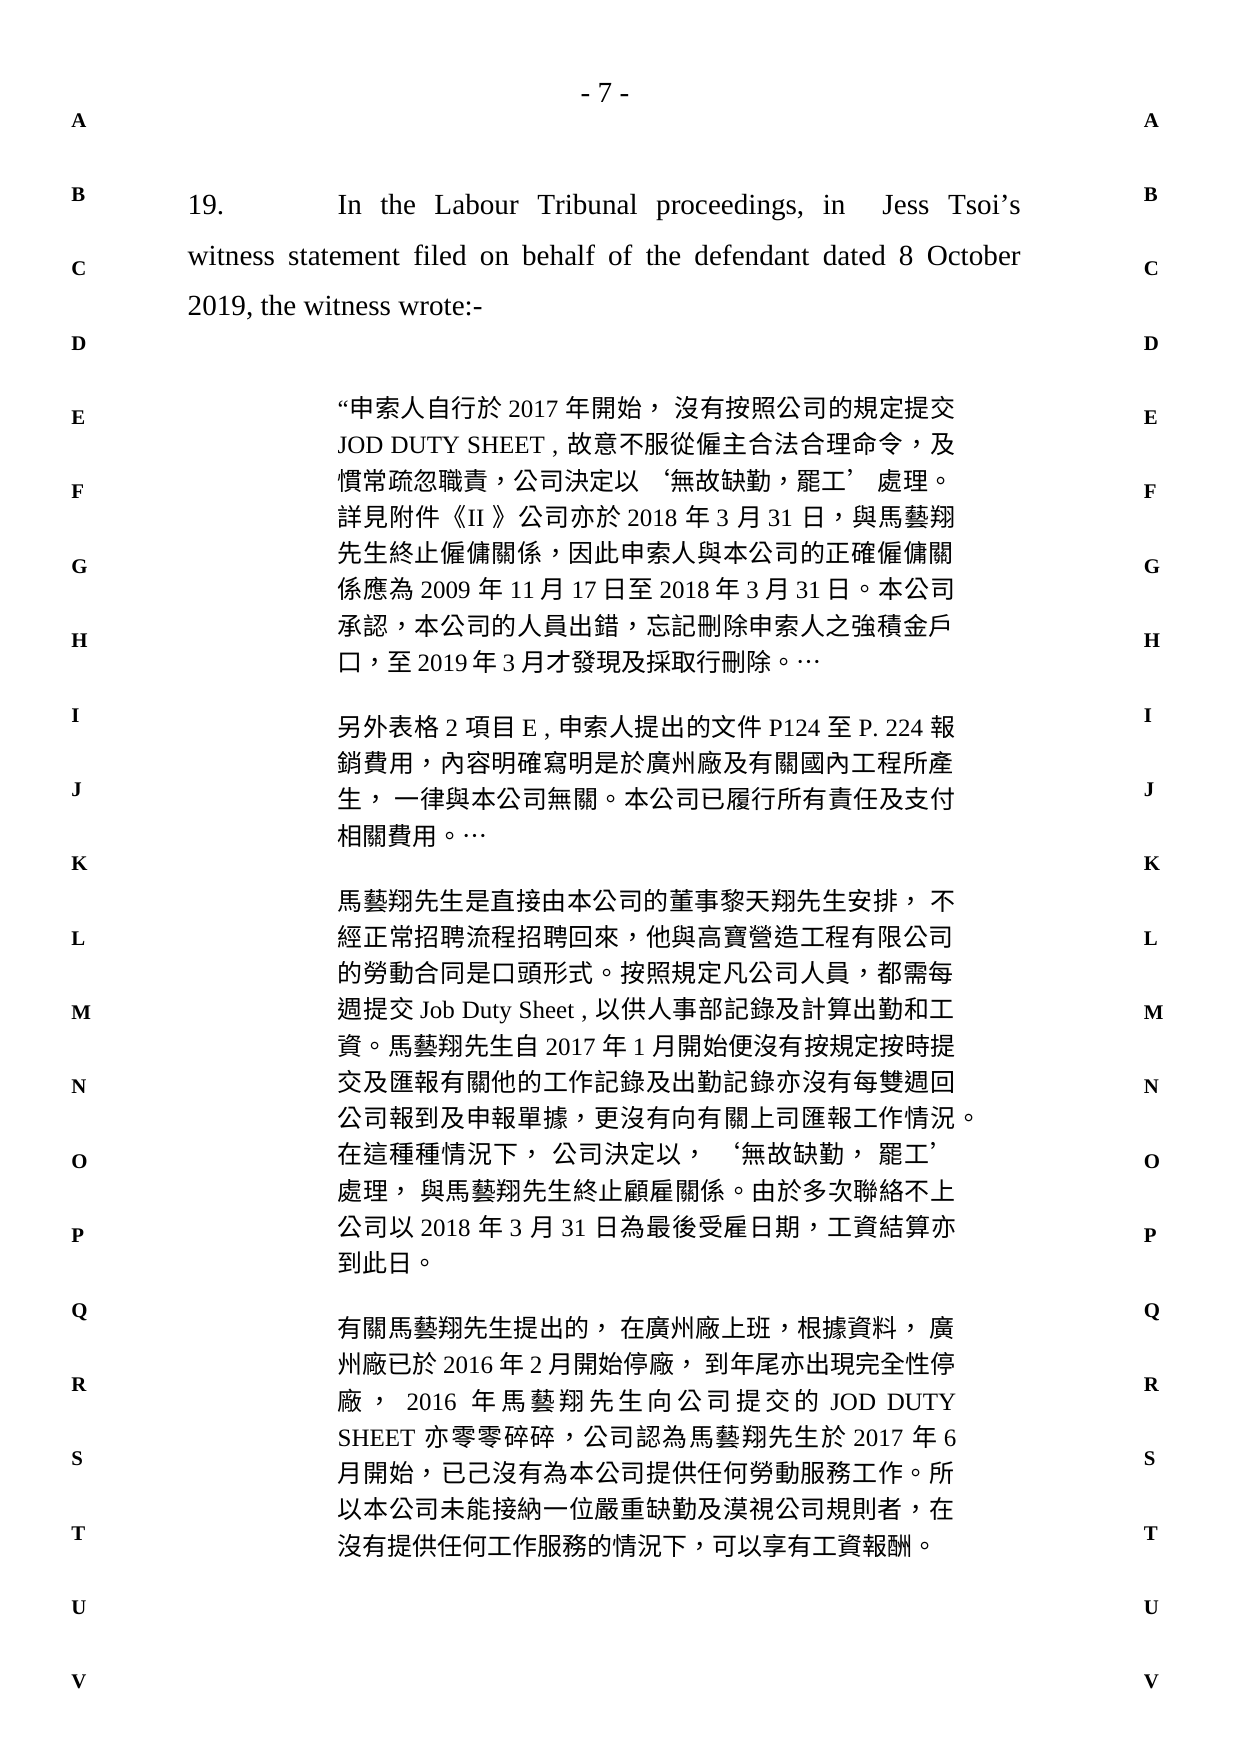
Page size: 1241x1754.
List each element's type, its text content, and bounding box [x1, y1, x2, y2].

text “申索人自行於2017 年開始， 沒有按照公司的規定提交JOD DUTY SHEET , 故意不服從僱主合法合理命令，及慣常疏忽職責，公司決定以 ‘無故缺勤，罷工’ 處理。詳見附件《II 》公司亦於2018 年3 月31 日，與馬藝翔先生終止僱傭關係，因此申索人與本公司的正確僱傭關係應為2009 年11月17日至2018年3月31日。本公司承認，本公司的人員出錯，忘記刪除申索人之強積金戶口，至2019年3 月才發現及採取行刪除。… [337, 389, 956, 679]
list In the Labour Tribunal proceedings, in Jess Tsoi’s witness statement filed on behalf of the defendant dated 8 October 2019, the witness wrote:- [187, 187, 1022, 322]
text 馬藝翔先生是直接由本公司的董事黎天翔先生安排， 不經正常招聘流程招聘回來，他與高寶營造工程有限公司的勞動合同是口頭形式。按照規定凡公司人員，都需每週提交Job Duty Sheet , 以供人事部記錄及計算出勤和工資。馬藝翔先生自2017 年1 月開始便沒有按規定按時提交及匯報有關他的工作記錄及出勤記錄亦沒有每雙週回公司報到及申報單據，更沒有向有關上司匯報工作情況。在這種種情況下， 公司決定以， ‘無故缺勤， 罷工’ 處理， 與馬藝翔先生終止顧雇關係。由於多次聯絡不上，公司以2018 年3 月31 日為最後受雇日期，工資結算亦到此日。 [337, 881, 956, 1280]
text 有關馬藝翔先生提出的， 在廣州廠上班，根據資料， 廣州廠已於2016 年2 月開始停廠， 到年尾亦出現完全性停廠， 2016 年馬藝翔先生向公司提交的JOD DUTY SHEET 亦零零碎碎，公司認為馬藝翔先生於2017 年6 月開始，已己沒有為本公司提供任何勞動服務工作。所以本公司未能接納一位嚴重缺勤及漠視公司規則者，在沒有提供任何工作服務的情況下，可以享有工資報酬。 [337, 1309, 956, 1562]
text 另外表格2 項目E , 申索人提出的文件P124 至P. 224 報銷費用，內容明確寫明是於廣州廠及有關國內工程所產生， 一律與本公司無關。本公司已履行所有責任及支付相關費用。… [337, 707, 956, 852]
